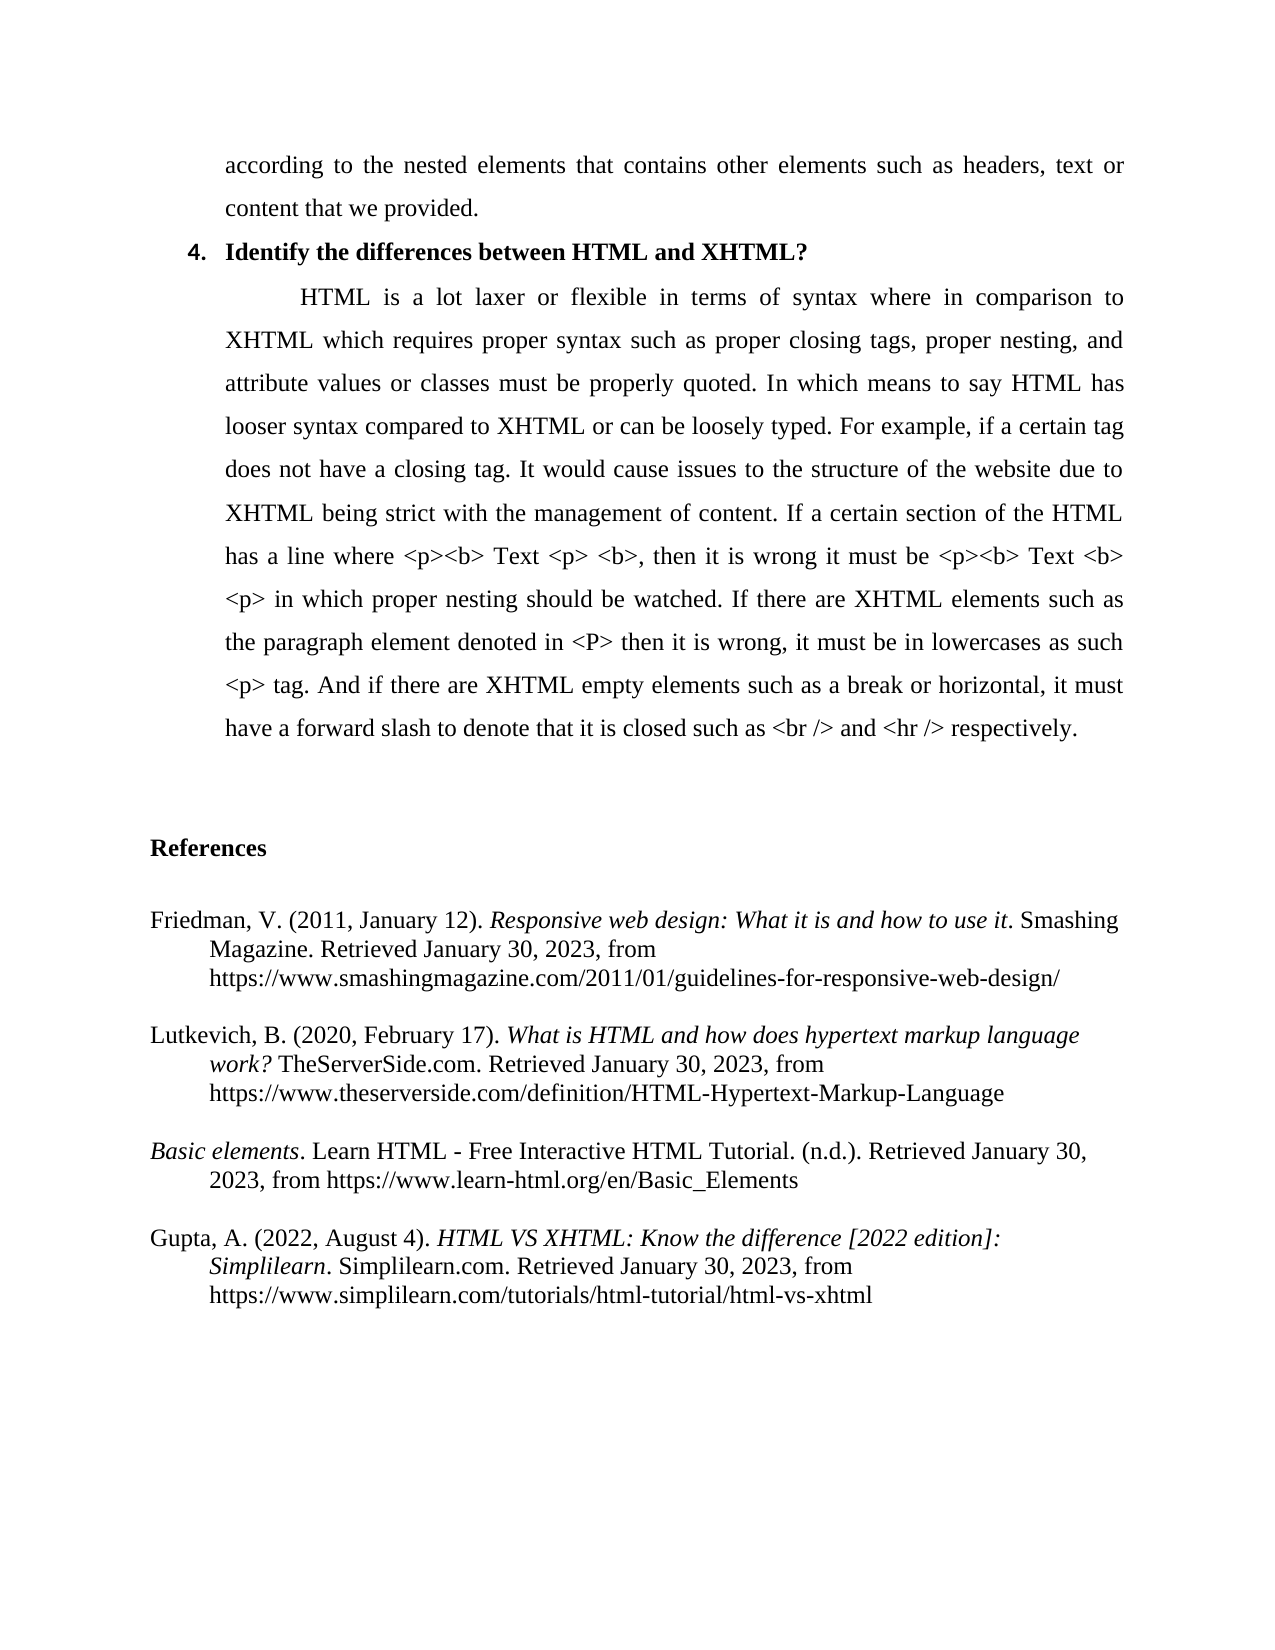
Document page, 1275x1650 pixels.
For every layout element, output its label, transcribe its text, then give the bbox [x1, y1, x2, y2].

list HTML is a lot laxer or flexible in terms of syntax where in comparison to XHTML which requires proper syntax such as proper closing tags, proper nesting, and attribute values or classes must be properly quoted. In which means to say HTML has looser syntax compared to XHTML or can be loosely typed. For example, if a certain tag does not have a closing tag. It would cause issues to the structure of the website due to XHTML being strict with the management of content. If a certain section of the HTML has a line where <p><b> Text <p> <b>, then it is wrong it must be <p><b> Text <b> <p> in which proper nesting should be watched. If there are XHTML elements such as the paragraph element denoted in <P> then it is wrong, it must be in lowercases as such <p> tag. And if there are XHTML empty elements such as a break or horizontal, it must have a forward slash to denote that it is closed such as <br /> and <hr /> respectively. [225, 282, 1125, 742]
text Gupta, A. (2022, August 4). HTML VS XHTML: Know the difference [2022 edition]: Simplilearn. Simplilearn.com. Retrieved January 30, 2023, from https://www.simplilearn.com/tutorials/html-tutorial/html-vs-xhtml [150, 1223, 1125, 1309]
text References [150, 833, 1125, 862]
text Lutkevich, B. (2020, February 17). What is HTML and how does hypertext markup language work? TheServerSide.com. Retrieved January 30, 2023, from https://www.theserverside.com/definition/HTML-Hypertext-Markup-Language [150, 1021, 1125, 1107]
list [225, 150, 1125, 222]
list Identify the differences between HTML and XHTML? [187, 236, 1125, 267]
text Basic elements. Learn HTML - Free Interactive HTML Tutorial. (n.d.). Retrieved January 30, 2023, from https://www.learn-html.org/en/Basic_Elements [150, 1136, 1125, 1193]
text Friedman, V. (2011, January 12). Responsive web design: What it is and how to use it. Smashing Magazine. Retrieved January 30, 2023, from https://www.smashingmagazine.com/2011/01/guidelines-for-responsive-web-design/ [150, 905, 1125, 991]
